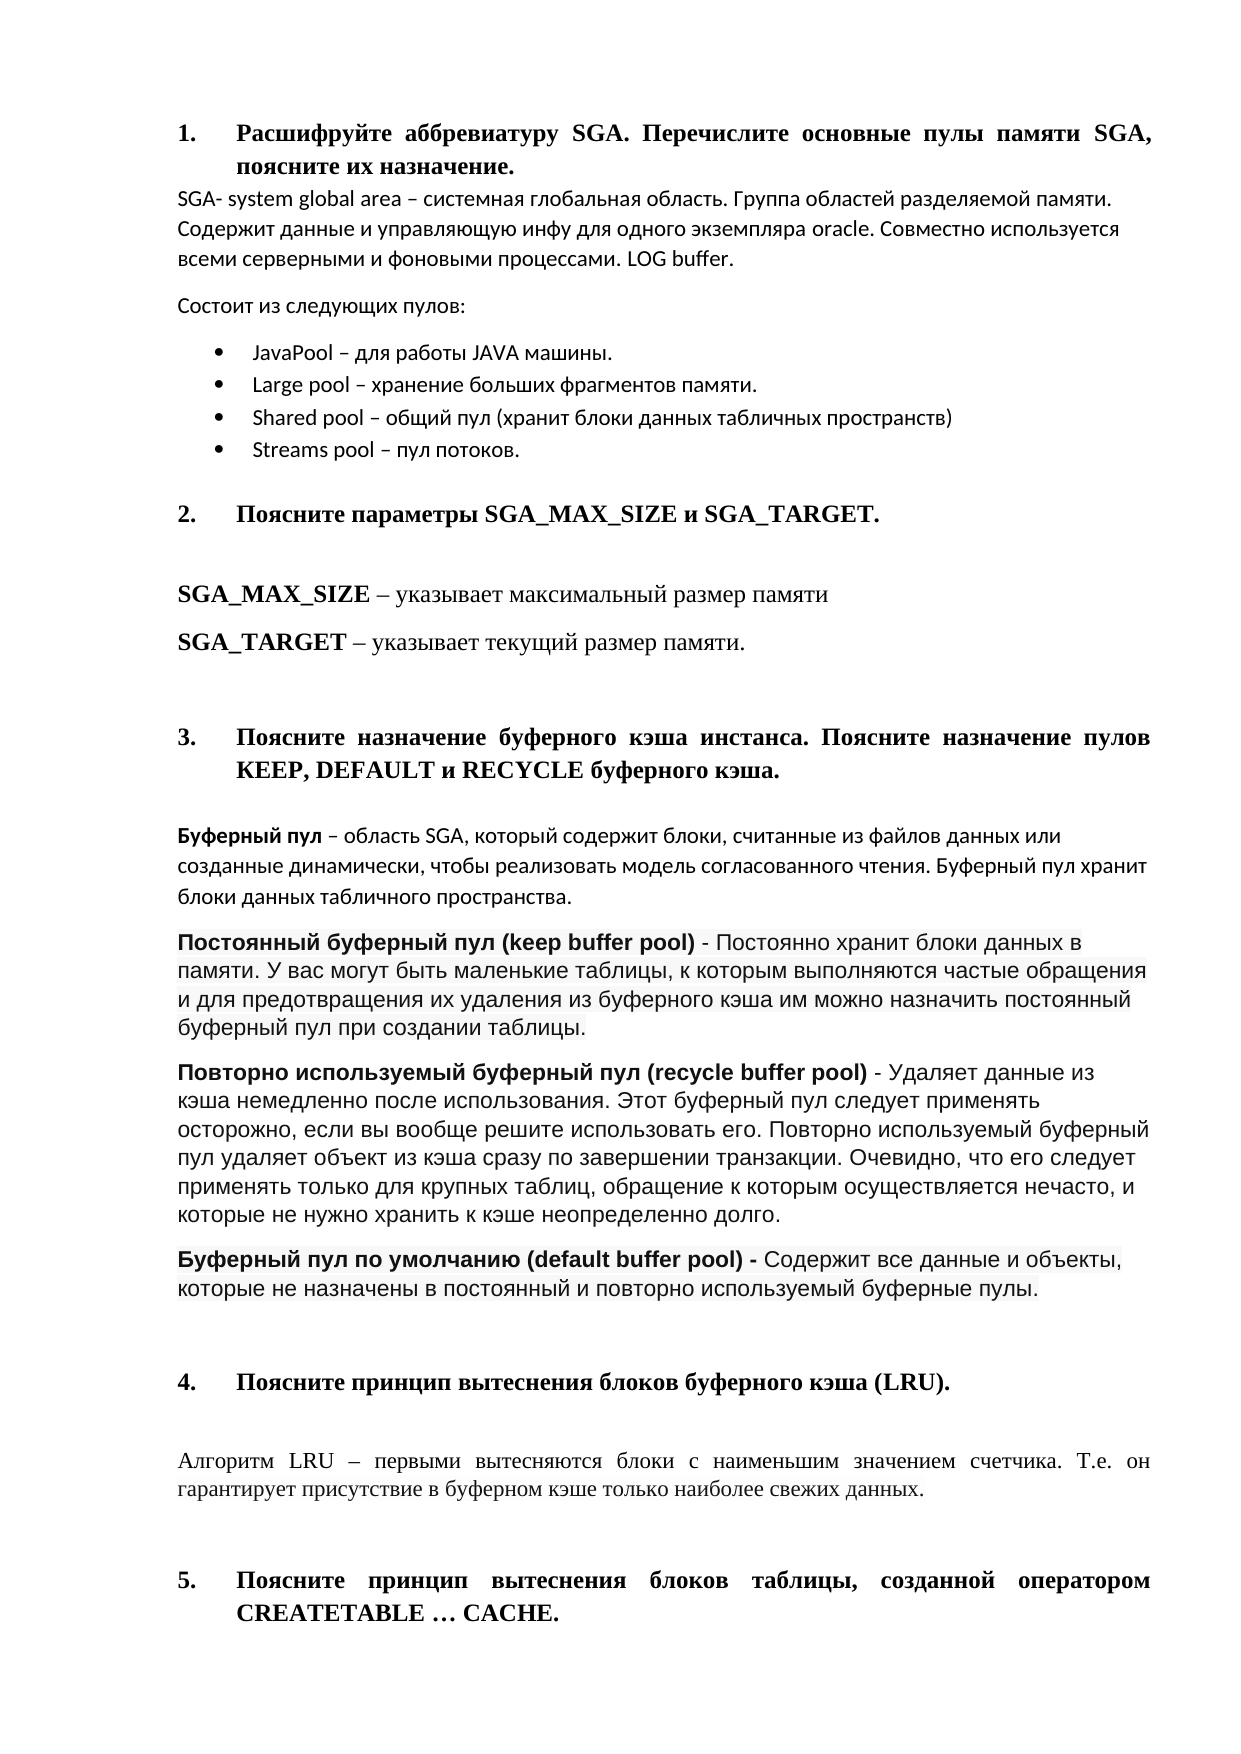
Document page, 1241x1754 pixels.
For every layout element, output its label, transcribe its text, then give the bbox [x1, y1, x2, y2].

list Поясните параметры SGA_MAX_SIZE и SGA_TARGET. [177, 499, 1152, 528]
list JavaPool – для работы JAVA машины. [215, 338, 1152, 366]
text SGA_TARGET – указывает текущий размер памяти. [177, 627, 1152, 656]
text Постоянный буферный пул (keep buffer pool) - Постоянно хранит блоки данных в памяти. У вас могут быть маленькие таблицы, к которым выполняются частые обращения и для предотвращения их удаления из буферного кэша им можно назначить постоянный буферный пул при создании таблицы. [177, 929, 1152, 1040]
text Алгоритм LRU – первыми вытесняются блоки с наименьшим значением счетчика. Т.е. он гарантирует присутствие в буферном кэше только наиболее свежих данных. [177, 1447, 1152, 1501]
list Поясните назначение буферного кэша инстанса. Поясните назначение пулов КЕЕP, DEFAULT и RECYCLE буферного кэша. [177, 722, 1152, 784]
text Состоит из следующих пулов: [177, 291, 1152, 319]
list Large pool – хранение больших фрагментов памяти. [215, 371, 1152, 398]
list Streams pool – пул потоков. [215, 435, 1152, 463]
text SGA- system global area – системная глобальная область. Группа областей разделяемой памяти. Содержит данные и управляющую инфу для одного экземпляра oracle. Совместно используется всеми серверными и фоновыми процессами. LOG buffer. [177, 184, 1152, 273]
list Расшифруйте аббревиатуру SGA. Перечислите основные пулы памяти SGA, поясните их назначение. [177, 118, 1152, 180]
text Повторно используемый буферный пул (recycle buffer pool) - Удаляет данные из кэша немедленно после использования. Этот буферный пул следует применять осторожно, если вы вообще решите использовать его. Повторно используемый буферный пул удаляет объект из кэша сразу по завершении транзакции. Очевидно, что его следует применять только для крупных таблиц, обращение к которым осуществляется нечасто, и которые не нужно хранить к кэше неопределенно долго. [177, 1059, 1152, 1228]
list Поясните принцип вытеснения блоков буферного кэша (LRU). [177, 1367, 1152, 1396]
list Shared pool – общий пул (хранит блоки данных табличных пространств) [215, 403, 1152, 431]
text SGA_MAX_SIZE – указывает максимальный размер памяти [177, 579, 1152, 608]
text Буферный пул по умолчанию (default buffer pool) - Содержит все данные и объекты, которые не назначены в постоянный и повторно используемый буферные пулы. [177, 1246, 1152, 1301]
list Поясните принцип вытеснения блоков таблицы, созданной оператором CREATETABLE … CACHE. [177, 1565, 1152, 1627]
text Буферный пул – область SGA, который содержит блоки, считанные из файлов данных или созданные динамически, чтобы реализовать модель согласованного чтения. Буферный пул хранит блоки данных табличного пространства. [177, 821, 1152, 910]
